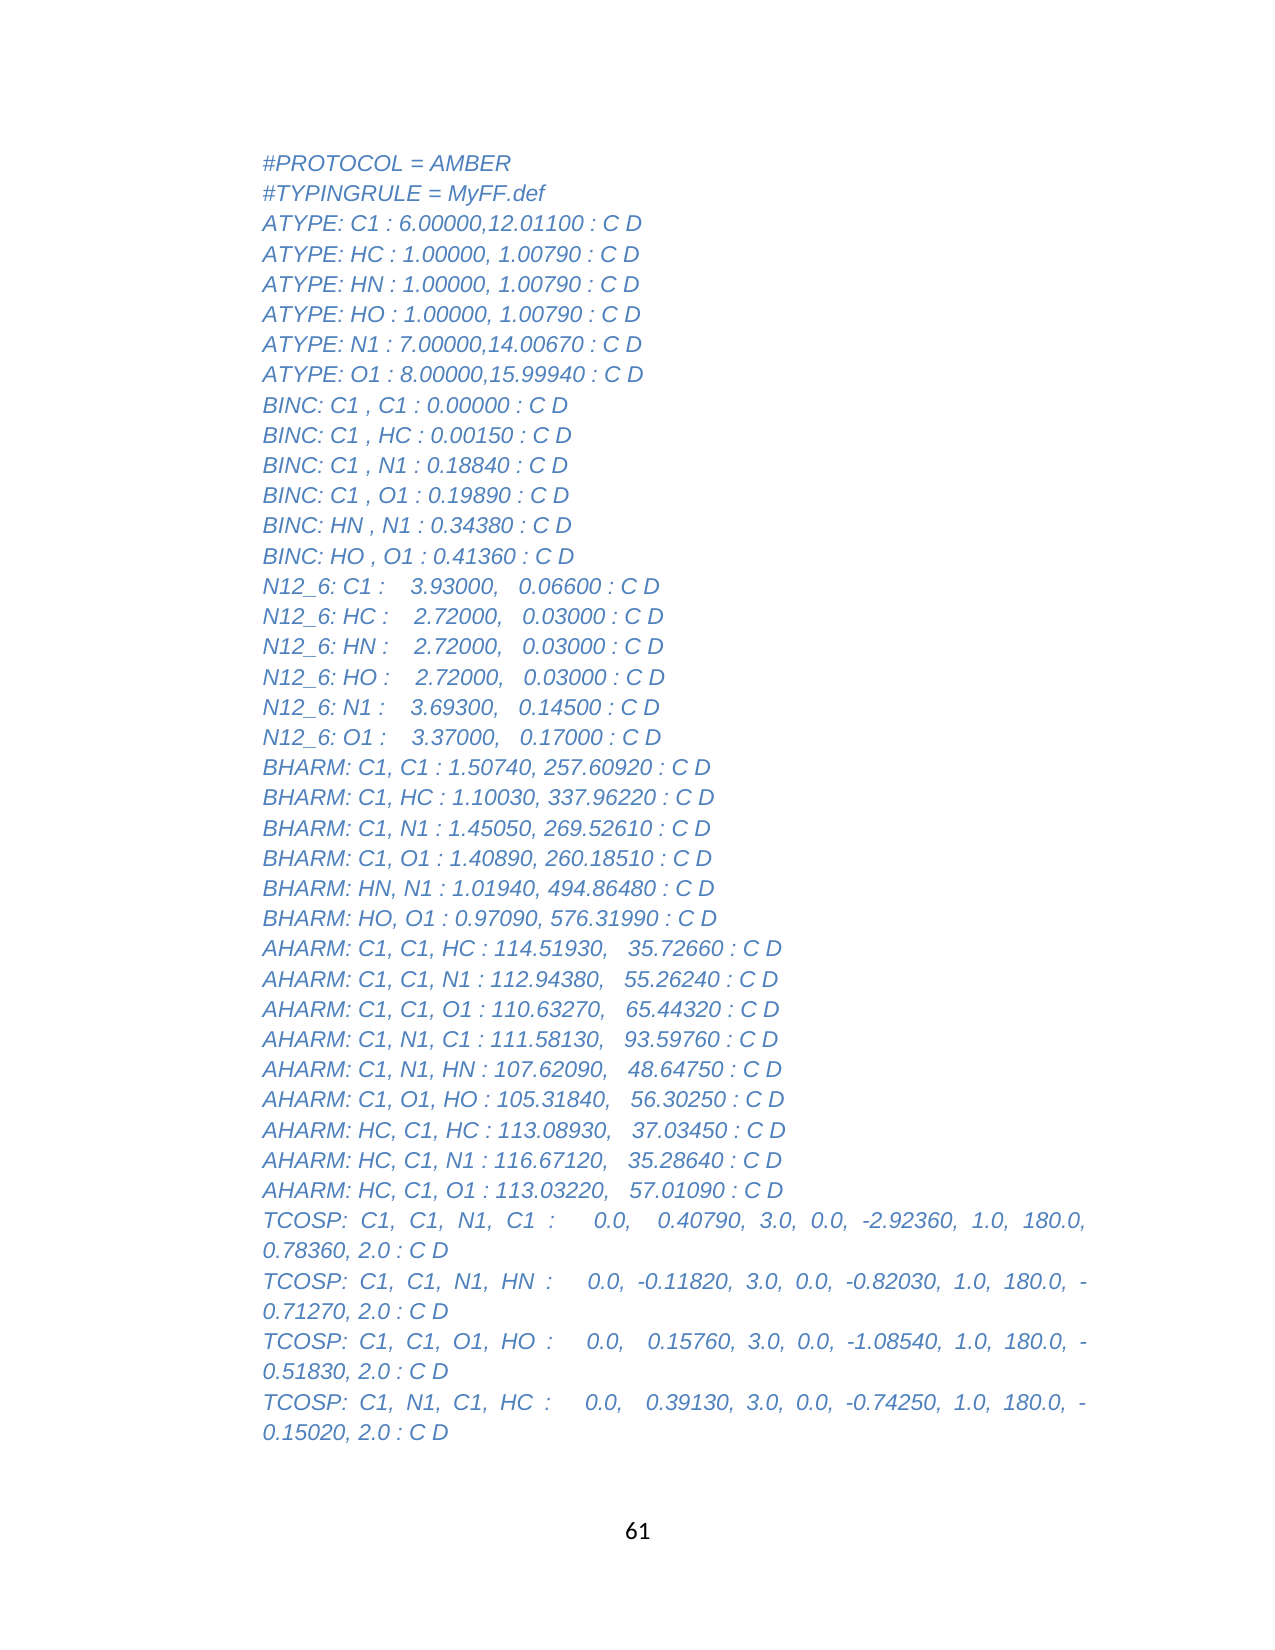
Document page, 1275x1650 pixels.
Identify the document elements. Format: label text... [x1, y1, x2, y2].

text BHARM: C1, C1 : 1.50740, 257.60920 : C D [262, 754, 1087, 781]
text BHARM: C1, O1 : 1.40890, 260.18510 : C D [262, 845, 1087, 871]
text BINC: C1 , N1 : 0.18840 : C D [262, 452, 1087, 478]
text #PROTOCOL = AMBER [262, 150, 1087, 176]
text ATYPE: HO : 1.00000, 1.00790 : C D [262, 301, 1087, 327]
text BINC: HN , N1 : 0.34380 : C D [262, 512, 1087, 539]
text BHARM: C1, HC : 1.10030, 337.96220 : C D [262, 784, 1087, 811]
text ATYPE: N1 : 7.00000,14.00670 : C D [262, 331, 1087, 358]
text N12_6: N1 : 3.69300, 0.14500 : C D [262, 694, 1087, 720]
text BHARM: C1, N1 : 1.45050, 269.52610 : C D [262, 814, 1087, 841]
text AHARM: C1, N1, HN : 107.62090, 48.64750 : C D [262, 1056, 1087, 1083]
text BINC: C1 , C1 : 0.00000 : C D [262, 392, 1087, 418]
text BINC: HO , O1 : 0.41360 : C D [262, 543, 1087, 569]
text ATYPE: O1 : 8.00000,15.99940 : C D [262, 361, 1087, 388]
text BINC: C1 , O1 : 0.19890 : C D [262, 482, 1087, 509]
text AHARM: HC, C1, N1 : 116.67120, 35.28640 : C D [262, 1147, 1087, 1173]
text AHARM: C1, C1, O1 : 110.63270, 65.44320 : C D [262, 996, 1087, 1022]
text TCOSP: C1, N1, C1, HC : 0.0, 0.39130, 3.0, 0.0, -0.74250, 1.0, 180.0, -0.15020, 2.0 : C D [262, 1388, 1087, 1445]
text ATYPE: HC : 1.00000, 1.00790 : C D [262, 241, 1087, 267]
text AHARM: C1, O1, HO : 105.31840, 56.30250 : C D [262, 1086, 1087, 1113]
text TCOSP: C1, C1, O1, HO : 0.0, 0.15760, 3.0, 0.0, -1.08540, 1.0, 180.0, -0.51830, 2.0 : C D [262, 1328, 1087, 1385]
text ATYPE: HN : 1.00000, 1.00790 : C D [262, 271, 1087, 297]
text AHARM: C1, N1, C1 : 111.58130, 93.59760 : C D [262, 1026, 1087, 1052]
text BHARM: HO, O1 : 0.97090, 576.31990 : C D [262, 905, 1087, 932]
text AHARM: HC, C1, HC : 113.08930, 37.03450 : C D [262, 1117, 1087, 1143]
text N12_6: HN : 2.72000, 0.03000 : C D [262, 633, 1087, 660]
text AHARM: HC, C1, O1 : 113.03220, 57.01090 : C D [262, 1177, 1087, 1203]
text N12_6: HC : 2.72000, 0.03000 : C D [262, 603, 1087, 629]
text TCOSP: C1, C1, N1, HN : 0.0, -0.11820, 3.0, 0.0, -0.82030, 1.0, 180.0, -0.71270, 2.0 : C D [262, 1268, 1087, 1324]
text #TYPINGRULE = MyFF.def [262, 180, 1087, 207]
text N12_6: O1 : 3.37000, 0.17000 : C D [262, 724, 1087, 750]
text ATYPE: C1 : 6.00000,12.01100 : C D [262, 210, 1087, 237]
text N12_6: HO : 2.72000, 0.03000 : C D [262, 663, 1087, 690]
text N12_6: C1 : 3.93000, 0.06600 : C D [262, 573, 1087, 599]
text AHARM: C1, C1, HC : 114.51930, 35.72660 : C D [262, 935, 1087, 962]
text TCOSP: C1, C1, N1, C1 : 0.0, 0.40790, 3.0, 0.0, -2.92360, 1.0, 180.0, 0.78360, 2.0 : C D [262, 1207, 1087, 1264]
text AHARM: C1, C1, N1 : 112.94380, 55.26240 : C D [262, 966, 1087, 992]
text BHARM: HN, N1 : 1.01940, 494.86480 : C D [262, 875, 1087, 901]
text BINC: C1 , HC : 0.00150 : C D [262, 422, 1087, 448]
